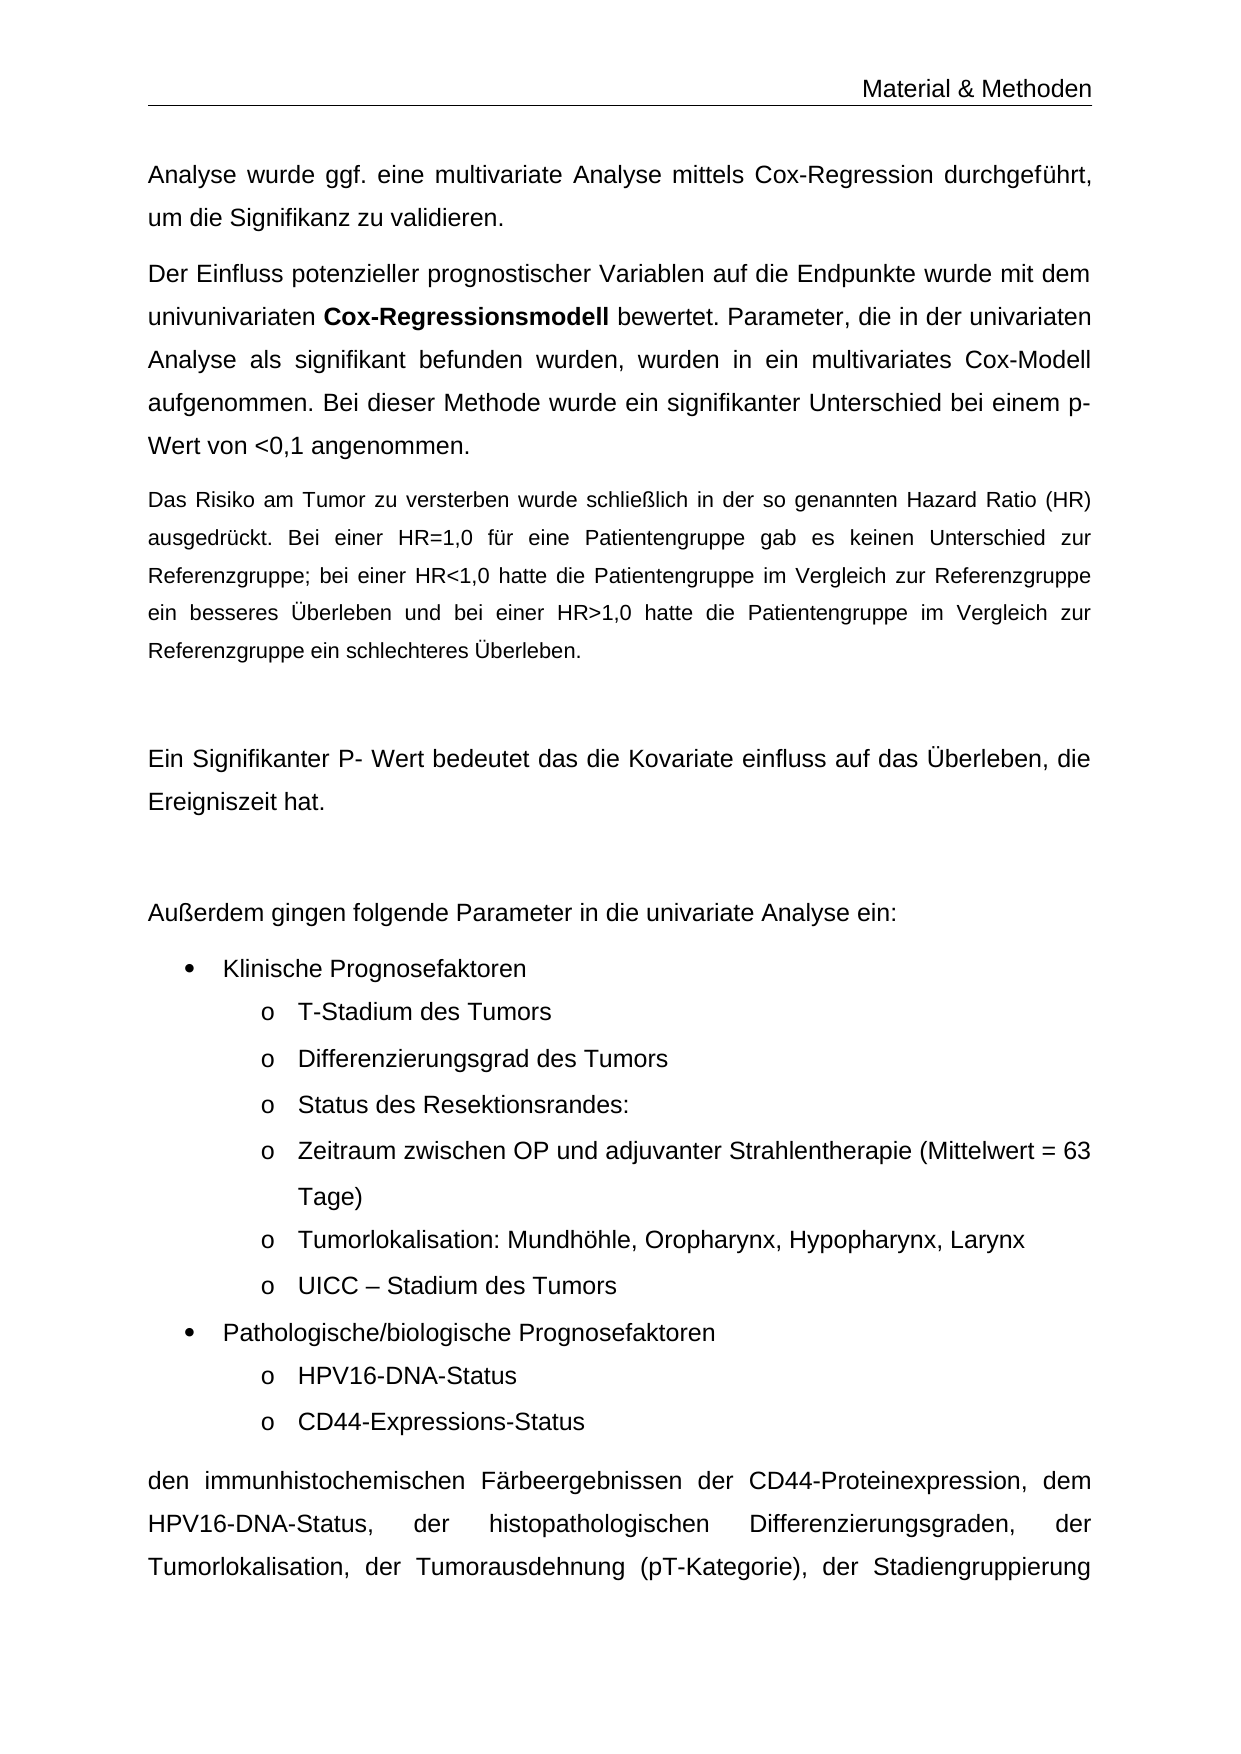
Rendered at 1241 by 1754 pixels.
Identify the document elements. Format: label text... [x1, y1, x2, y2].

list Klinische Prognosefaktoren [185, 954, 1092, 983]
list T-Stadium des Tumors [260, 997, 1092, 1028]
list Tumorlokalisation: Mundhöhle, Oropharynx, Hypopharynx, Larynx [260, 1225, 1092, 1256]
text Ein Signifikanter P- Wert bedeutet das die Kovariate einfluss auf das Überleben, die Ereigniszeit hat. [148, 744, 1092, 816]
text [148, 1466, 1092, 1581]
text Der Einfluss potenzieller prognostischer Variablen auf die Endpunkte wurde mit dem univunivariaten Cox-Regressionsmodell bewertet. Parameter, die in der univariaten Analyse als signifikant befunden wurden, wurden in ein multivariates Cox-Modell aufgenommen. Bei dieser Methode wurde ein signifikanter Unterschied bei einem p-Wert von <0,1 angenommen. [148, 259, 1092, 460]
list Differenzierungsgrad des Tumors [260, 1044, 1092, 1074]
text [148, 160, 1092, 232]
list HPV16-DNA-Status [260, 1361, 1092, 1392]
list UICC – Stadium des Tumors [260, 1271, 1092, 1302]
list Status des Resektionsrandes: [260, 1090, 1092, 1121]
text Das Risiko am Tumor zu versterben wurde schließlich in der so genannten Hazard Ratio (HR) ausgedrückt. Bei einer HR=1,0 für eine Patientengruppe gab es keinen Unterschied zur Referenzgruppe; bei einer HR<1,0 hatte die Patientengruppe im Vergleich zur Referenzgruppe ein besseres Überleben und bei einer HR>1,0 hatte die Patientengruppe im Vergleich zur Referenzgruppe ein schlechteres Überleben. [148, 487, 1092, 663]
list Zeitraum zwischen OP und adjuvanter Strahlentherapie (Mittelwert = 63 Tage) [260, 1136, 1092, 1210]
list Pathologische/biologische Prognosefaktoren [185, 1317, 1092, 1346]
text Außerdem gingen folgende Parameter in die univariate Analyse ein: [148, 898, 1092, 927]
list CD44-Expressions-Status [260, 1407, 1092, 1438]
